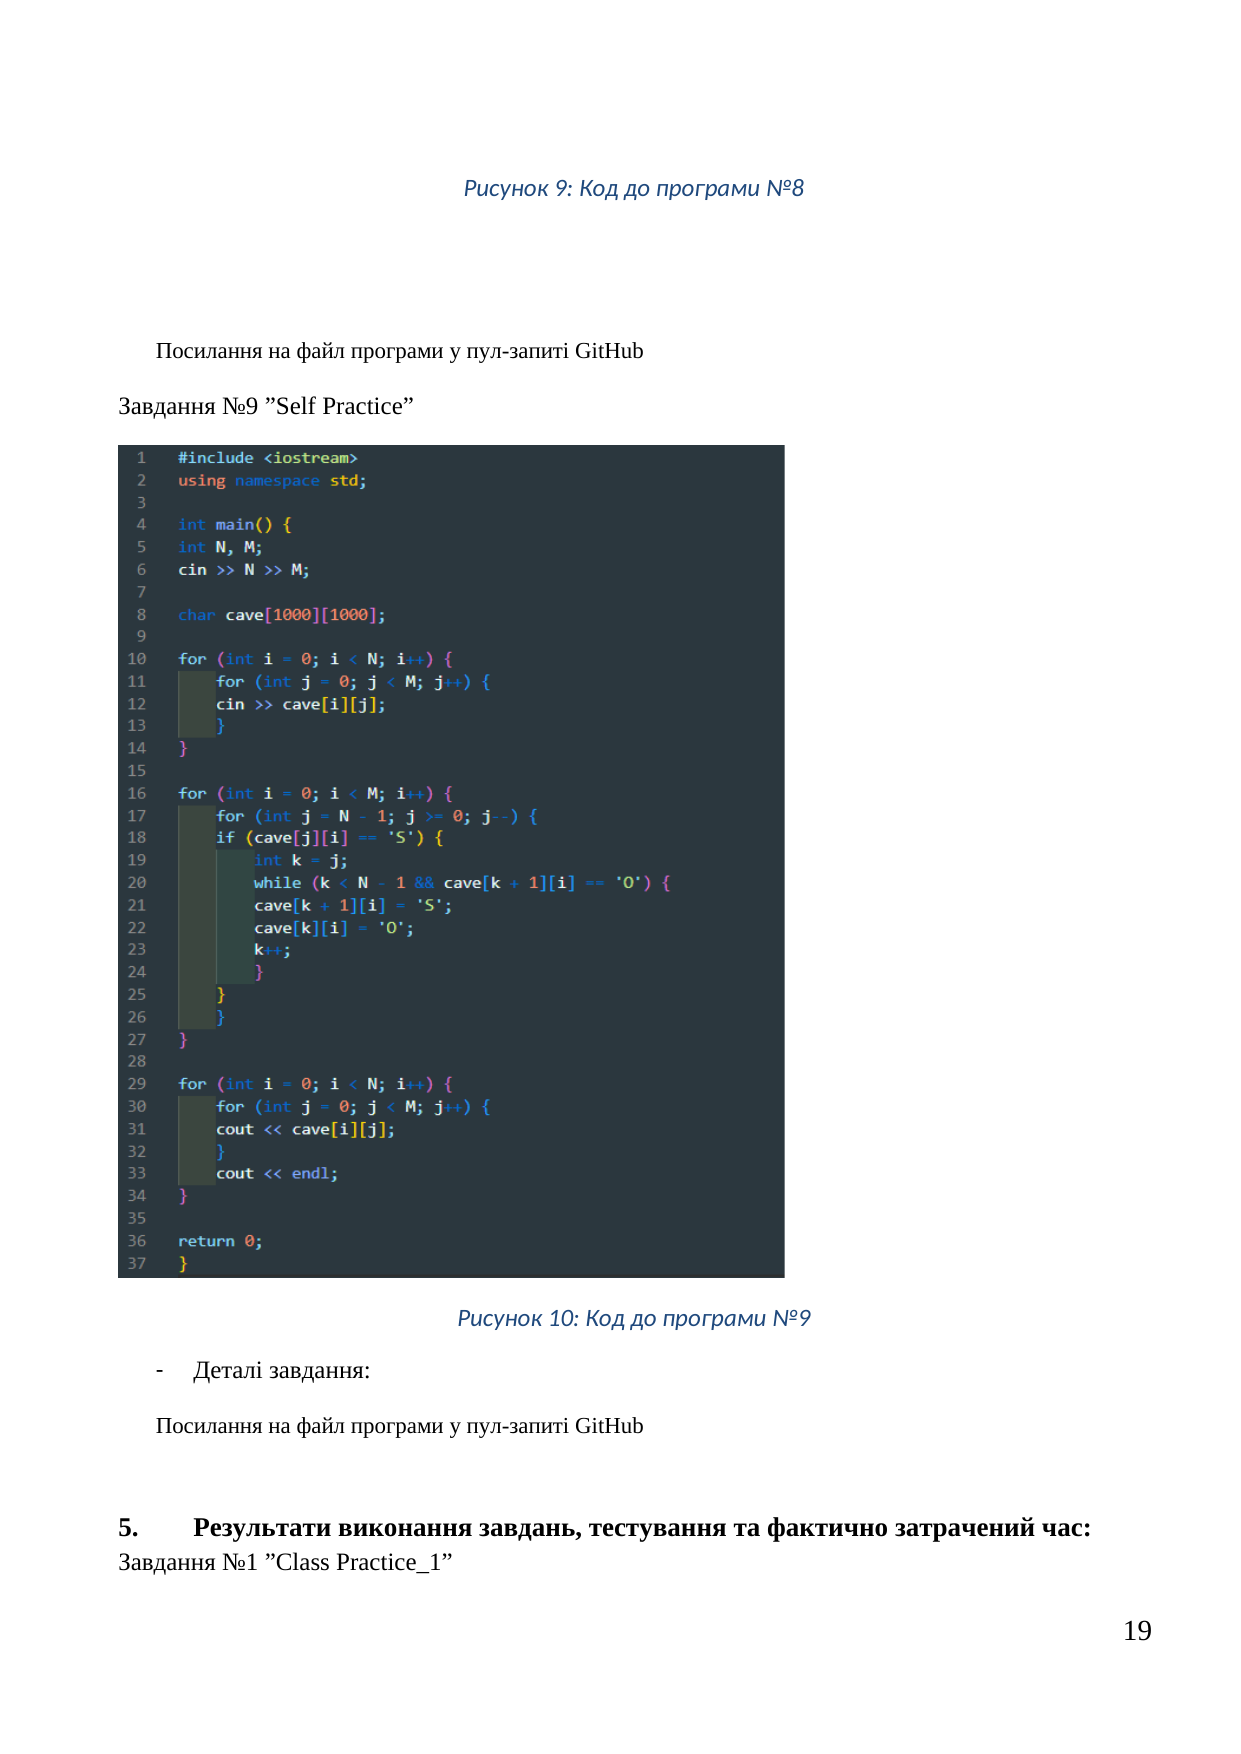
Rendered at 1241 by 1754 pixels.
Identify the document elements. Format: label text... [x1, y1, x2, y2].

text Завдання №9 ”Self Practice” [118, 391, 1152, 420]
text Посилання на файл програми у пул-запиті GitHub [156, 1412, 1152, 1439]
text Завдання №1 ”Class Practice_1” [118, 1547, 1152, 1575]
subtitle 5. Результати виконання завдань, тестування та фактично затрачений час: [118, 1511, 1152, 1542]
picture [118, 445, 785, 1278]
text Рисунок 10: Код до програми №9 [118, 1303, 1152, 1333]
text Рисунок 9: Код до програми №8 [118, 172, 1152, 202]
text Посилання на файл програми у пул-запиті GitHub [156, 337, 1152, 363]
list Деталі завдання: [156, 1354, 1152, 1384]
